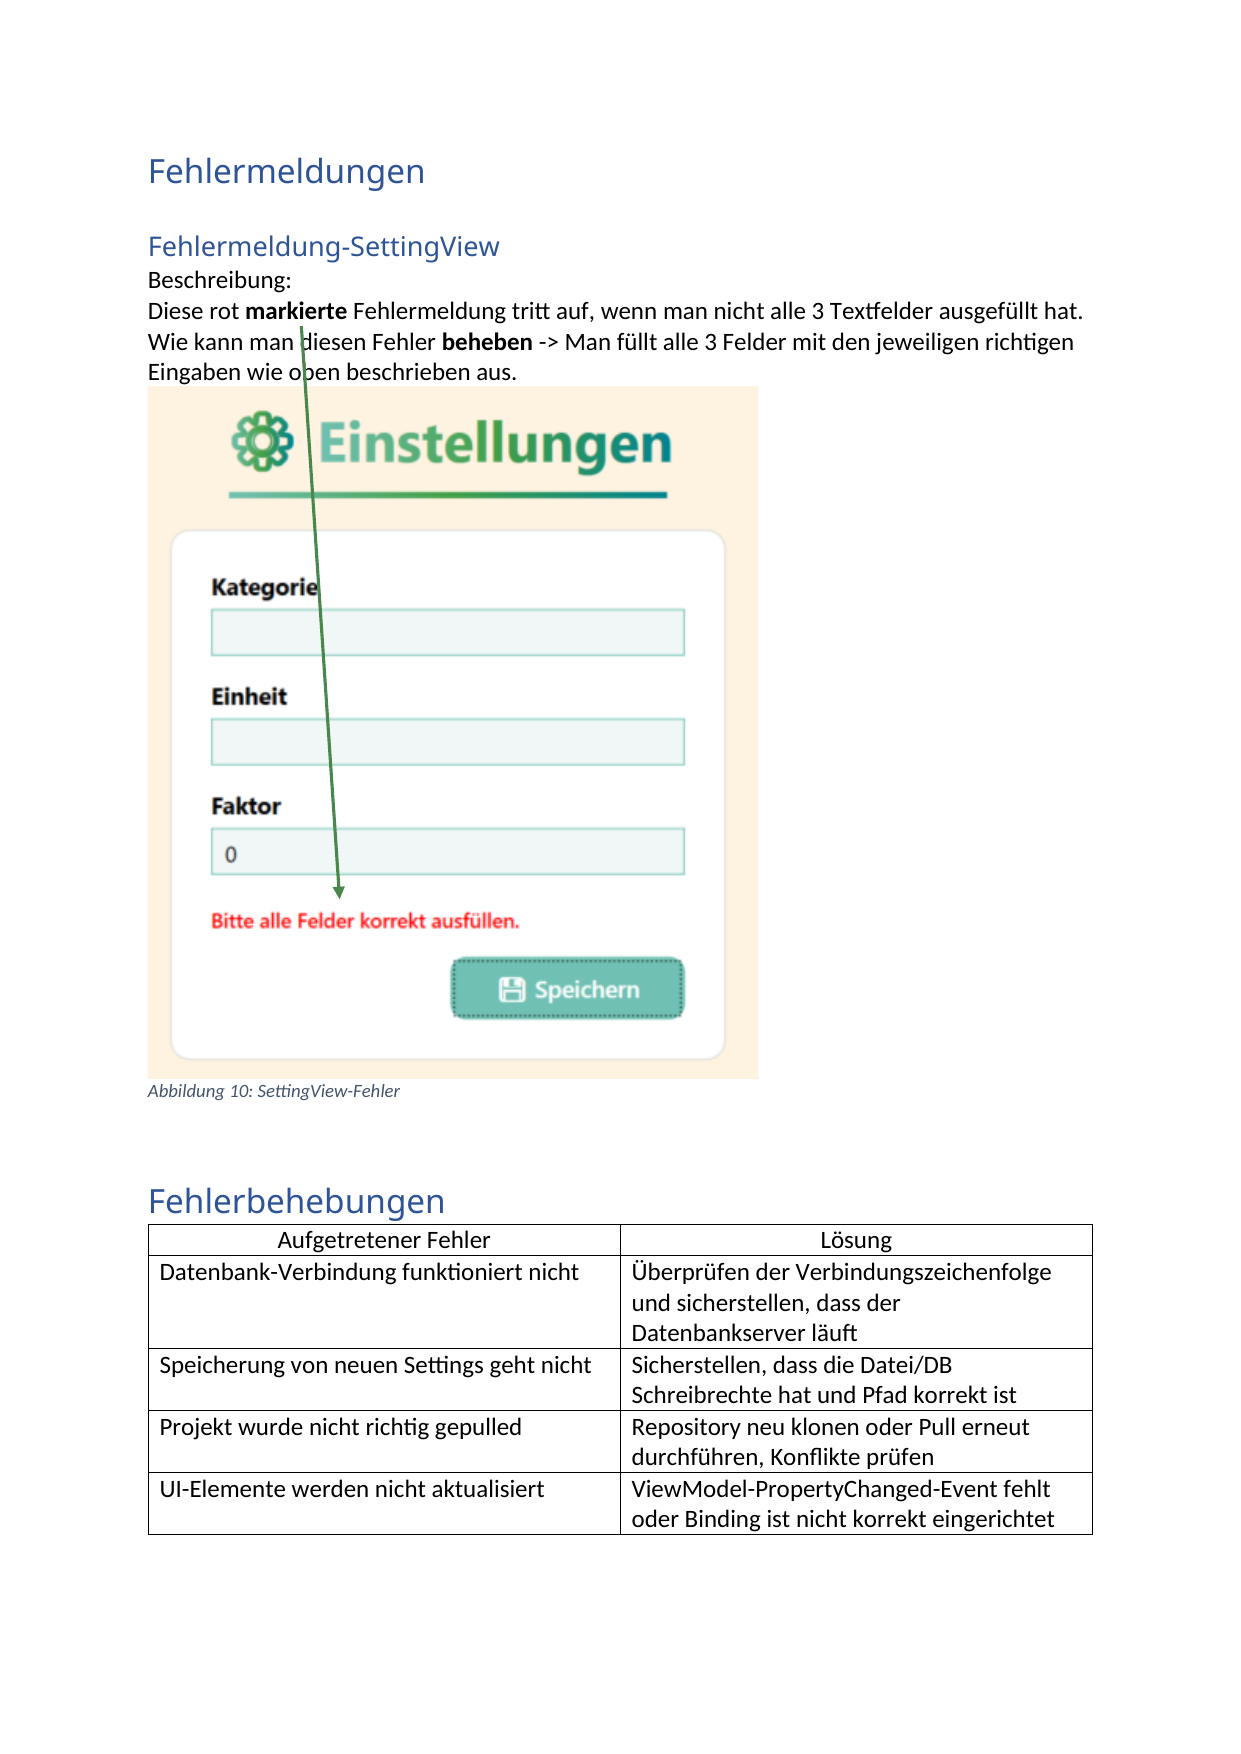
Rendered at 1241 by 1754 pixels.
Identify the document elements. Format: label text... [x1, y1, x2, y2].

text Beschreibung: [148, 264, 1093, 295]
subtitle Fehlermeldungen [148, 148, 1093, 193]
table_cell Datenbank-Verbindung funktioniert nicht [149, 1256, 620, 1348]
table_header Lösung [621, 1225, 1092, 1255]
table_cell UI-Elemente werden nicht aktualisiert [149, 1473, 620, 1534]
table_cell Sicherstellen, dass die Datei/DB Schreibrechte hat und Pfad korrekt ist [621, 1349, 1092, 1410]
table_cell Repository neu klonen oder Pull erneut durchführen, Konflikte prüfen [621, 1411, 1092, 1472]
text Diese rot markierte Fehlermeldung tritt auf, wenn man nicht alle 3 Textfelder ausgefüllt hat. [148, 295, 1093, 326]
table_cell Projekt wurde nicht richtig gepulled [149, 1411, 620, 1472]
table_cell ViewModel-PropertyChanged-Event fehlt oder Binding ist nicht korrekt eingerichtet [621, 1473, 1092, 1534]
subtitle Fehlermeldung-SettingView [148, 228, 1093, 264]
table_cell Speicherung von neuen Settings geht nicht [149, 1349, 620, 1410]
text Abbildung 10: SettingView-Fehler [148, 1079, 1093, 1102]
text Wie kann man diesen Fehler beheben -> Man füllt alle 3 Felder mit den jeweiligen richtigen Eingaben wie oben beschrieben aus. [148, 326, 303, 386]
text Wie kann man diesen Fehler beheben -> Man füllt alle 3 Felder mit den jeweiligen richtigen Eingaben wie oben beschrieben aus. [303, 326, 1093, 387]
table_header Aufgetretener Fehler [149, 1225, 620, 1255]
picture [147, 386, 759, 1079]
table_cell Überprüfen der Verbindungszeichenfolge und sicherstellen, dass der Datenbankserver läuft [621, 1256, 1092, 1348]
subtitle Fehlerbehebungen [148, 1178, 1093, 1224]
